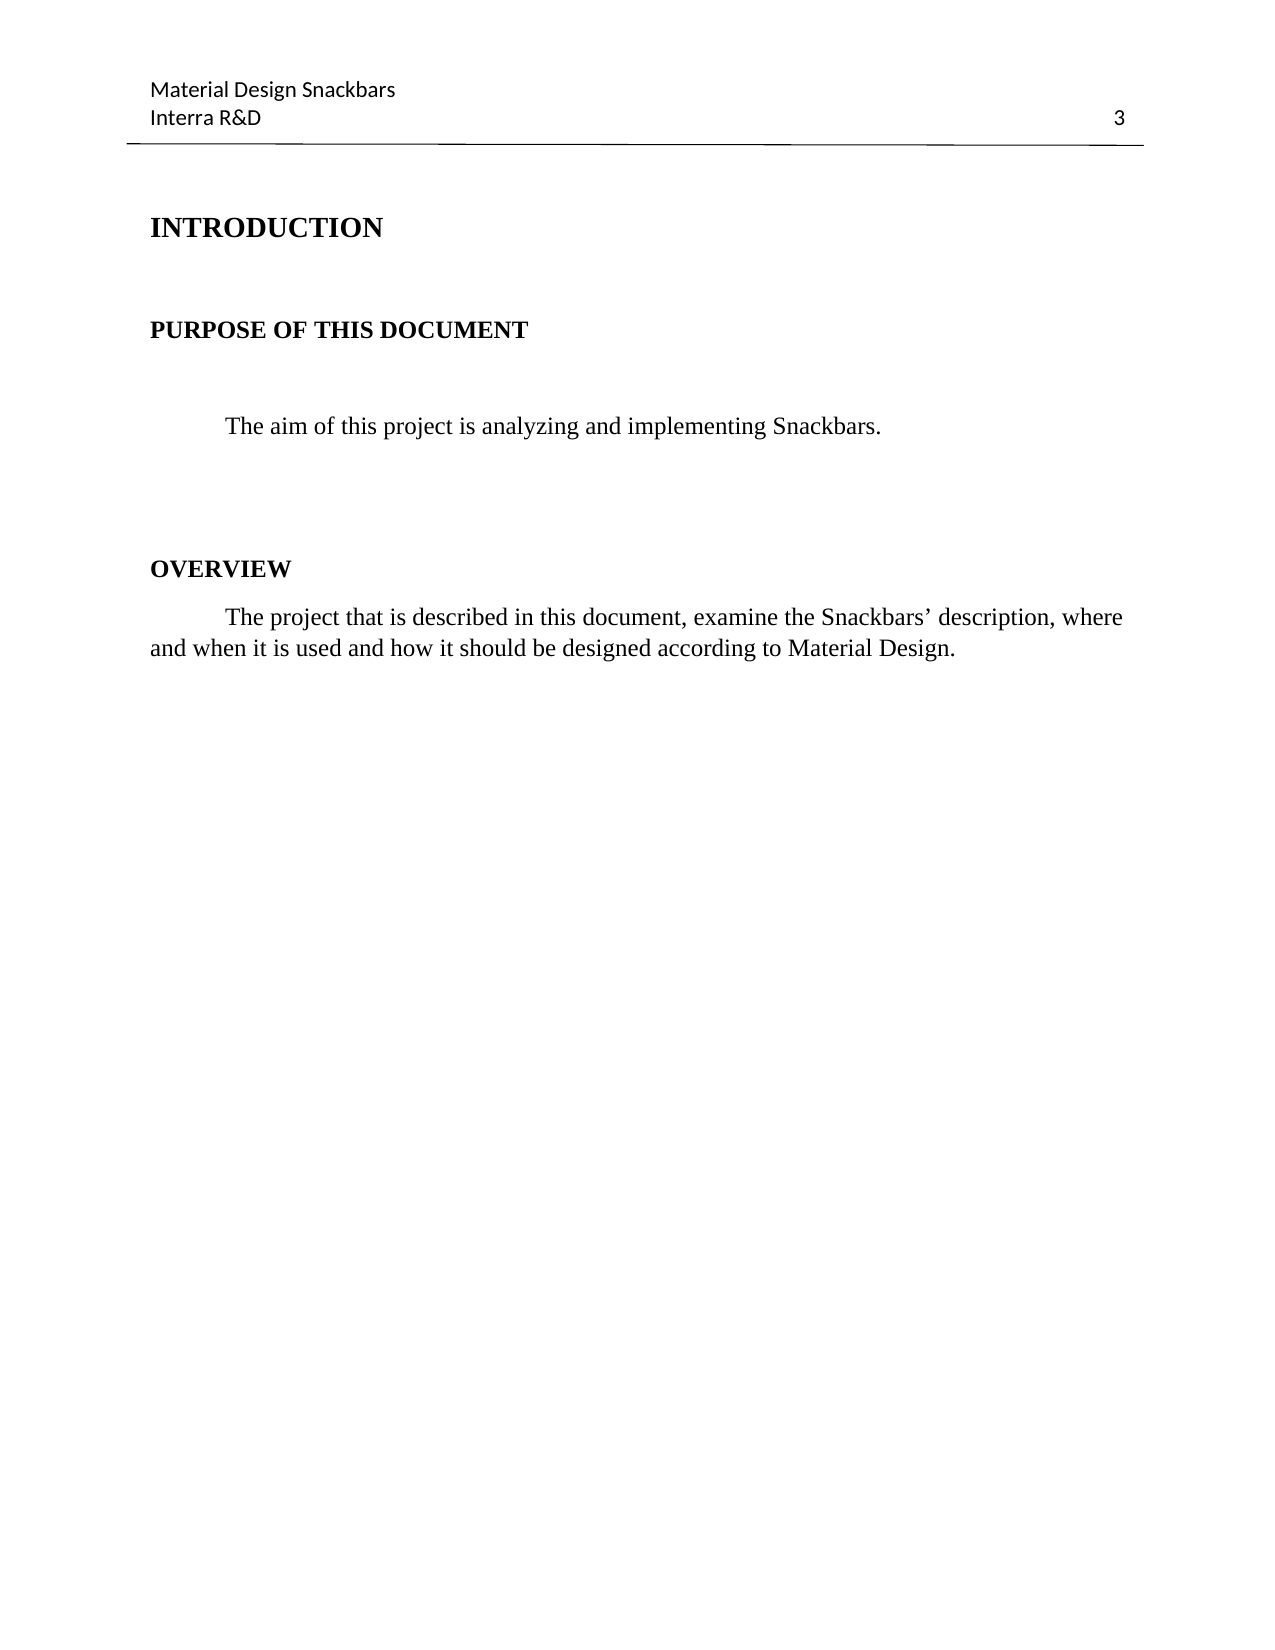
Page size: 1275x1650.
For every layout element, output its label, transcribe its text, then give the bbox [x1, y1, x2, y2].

text The aim of this project is analyzing and implementing Snackbars. [150, 411, 1125, 439]
text OVERVIEW [150, 554, 1125, 583]
text INTRODUCTION [150, 210, 1125, 243]
text The project that is described in this document, examine the Snackbars’ description, where and when it is used and how it should be designed according to Material Design. [150, 602, 1125, 661]
text PURPOSE OF THIS DOCUMENT [150, 315, 1125, 344]
